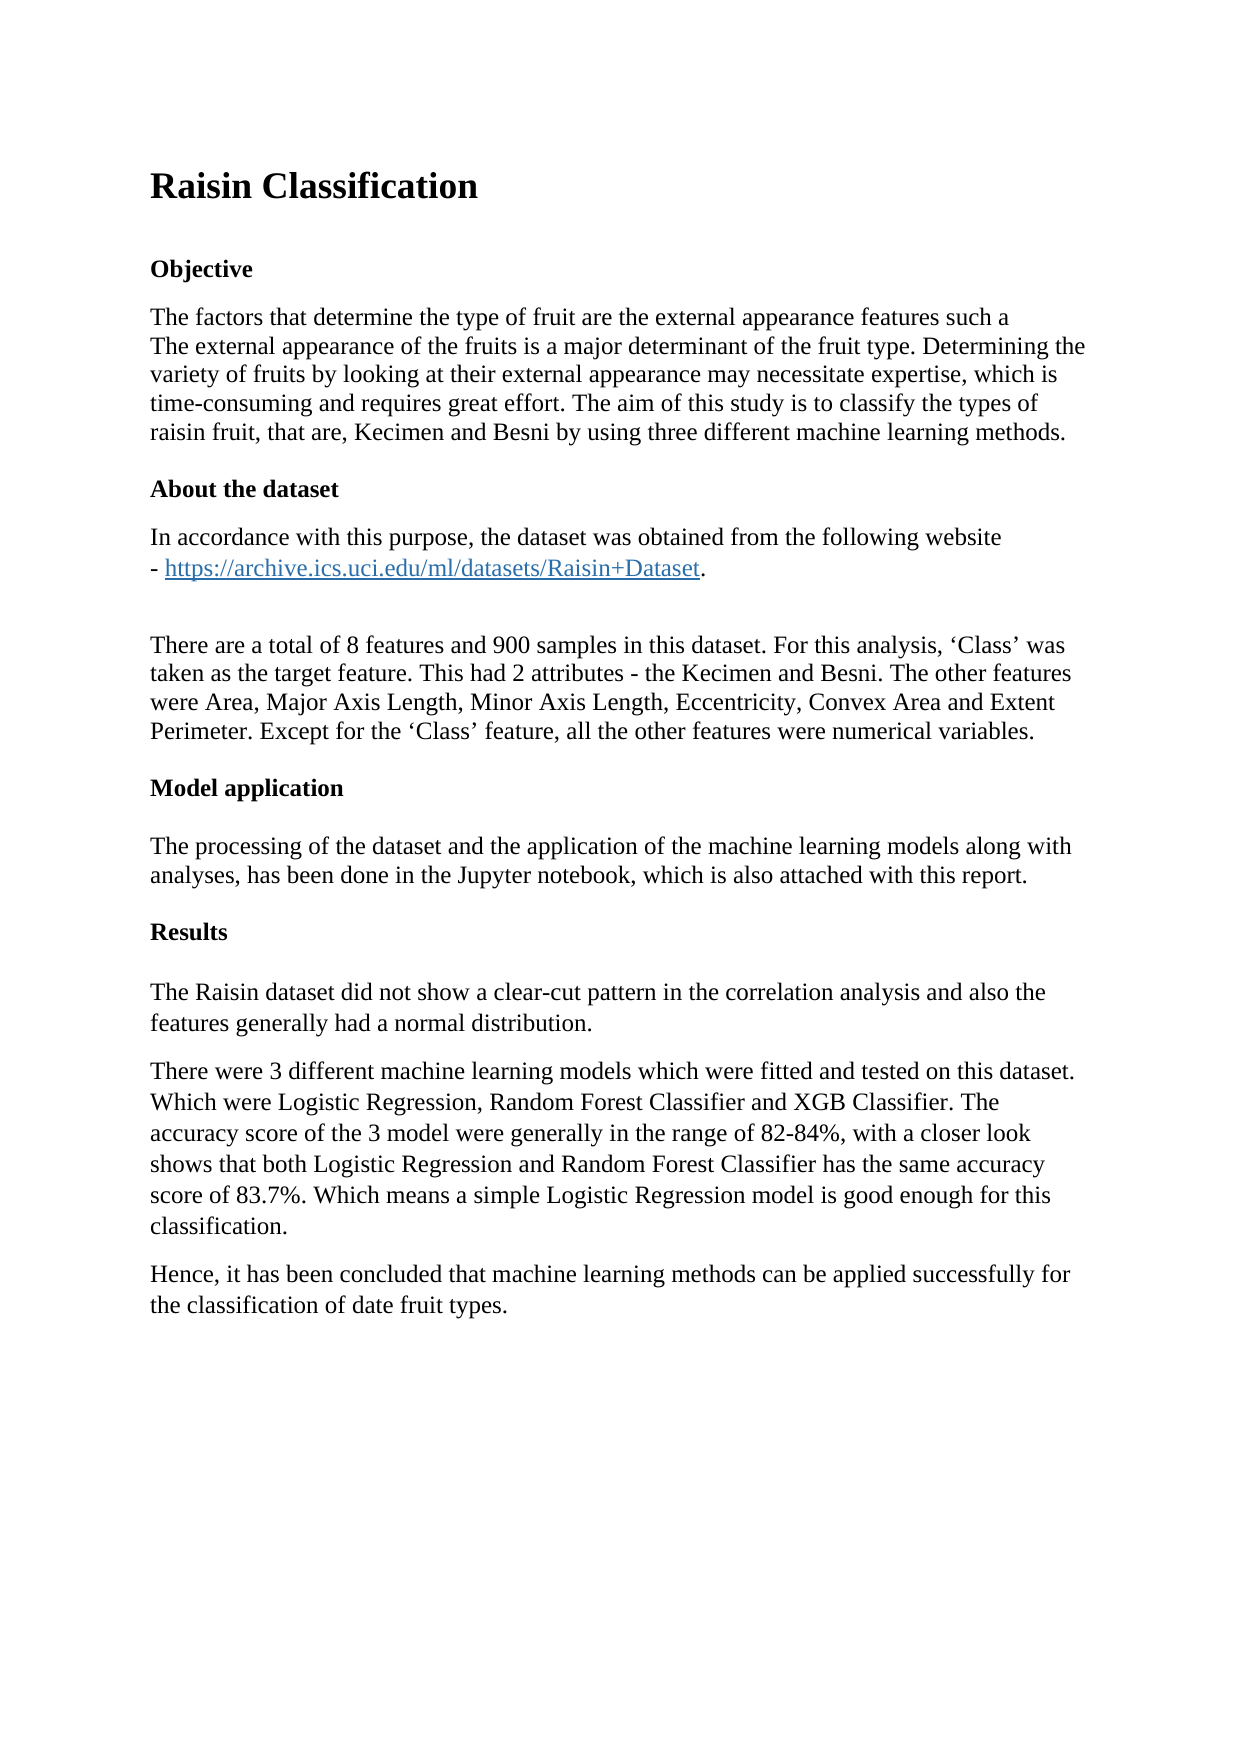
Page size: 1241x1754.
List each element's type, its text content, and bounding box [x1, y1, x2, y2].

text The Raisin dataset did not show a clear-cut pattern in the correlation analysis and also the features generally had a normal distribution. [150, 946, 1090, 1037]
text Hence, it has been concluded that machine learning methods can be applied successfully for the classification of date fruit types. [150, 1259, 1090, 1318]
text Objective [150, 254, 1090, 283]
text Raisin Classification [150, 163, 1090, 207]
text The external appearance of the fruits is a major determinant of the fruit type. Determining the variety of fruits by looking at their external appearance may necessitate expertise, which is time-consuming and requires great effort. The aim of this study is to classify the types of raisin fruit, that are, Kecimen and Besni by using three different machine learning methods. [150, 331, 1090, 446]
text Model application [150, 773, 1090, 802]
text There were 3 different machine learning models which were fitted and tested on this dataset. Which were Logistic Regression, Random Forest Classifier and XGB Classifier. The accuracy score of the 3 model were generally in the range of 82-84%, with a closer look shows that both Logistic Regression and Random Forest Classifier has the same accuracy score of 83.7%. Which means a simple Logistic Regression model is good enough for this classification. [150, 1056, 1090, 1240]
text Results [150, 917, 1090, 946]
text The processing of the dataset and the application of the machine learning models along with analyses, has been done in the Jupyter notebook, which is also attached with this report. [150, 802, 1090, 888]
text About the dataset [150, 474, 1090, 503]
text The factors that determine the type of fruit are the external appearance features such a [150, 302, 1090, 331]
text In accordance with this purpose, the dataset was obtained from the following website - https://archive.ics.uci.edu/ml/datasets/Raisin+Dataset. [150, 522, 1090, 582]
text There are a total of 8 features and 900 samples in this dataset. For this analysis, ‘Class’ was taken as the target feature. This had 2 attributes - the Kecimen and Besni. The other features were Area, Major Axis Length, Minor Axis Length, Eccentricity, Convex Area and Extent Perimeter. Except for the ‘Class’ feature, all the other features were numerical variables. [150, 630, 1090, 745]
